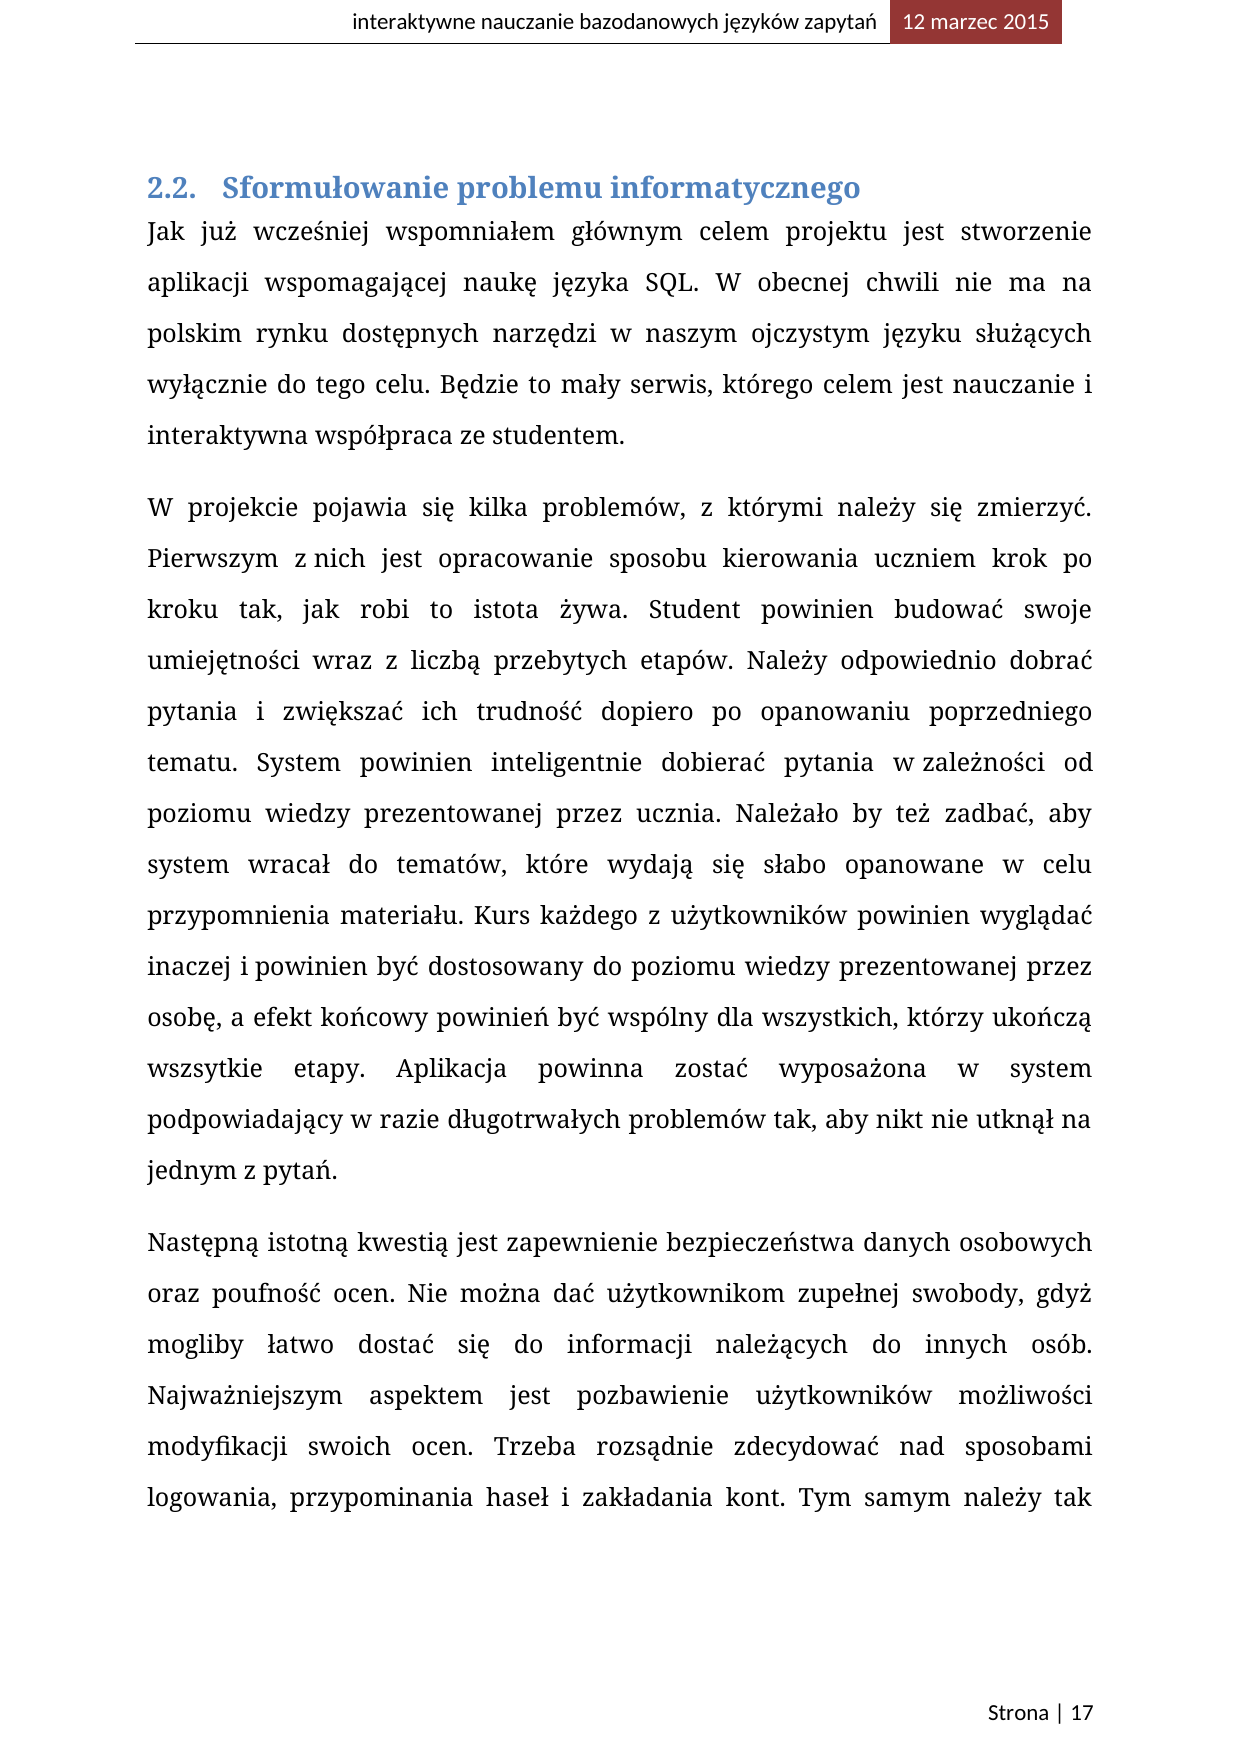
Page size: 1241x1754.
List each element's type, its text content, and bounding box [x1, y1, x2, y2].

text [147, 1225, 1093, 1514]
text Jak już wcześniej wspomniałem głównym celem projektu jest stworzenie aplikacji wspomagającej naukę języka SQL. W obecnej chwili nie ma na polskim rynku dostępnych narzędzi w naszym ojczystym języku służących wyłącznie do tego celu. Będzie to mały serwis, którego celem jest nauczanie i interaktywna współpraca ze studentem. [147, 213, 1093, 452]
text W projekcie pojawia się kilka problemów, z którymi należy się zmierzyć. Pierwszym z nich jest opracowanie sposobu kierowania uczniem krok po kroku tak, jak robi to istota żywa. Student powinien budować swoje umiejętności wraz z liczbą przebytych etapów. Należy odpowiednio dobrać pytania i zwiększać ich trudność dopiero po opanowaniu poprzedniego tematu. System powinien inteligentnie dobierać pytania w zależności od poziomu wiedzy prezentowanej przez ucznia. Należało by też zadbać, aby system wracał do tematów, które wydają się słabo opanowane w celu przypomnienia materiału. Kurs każdego z użytkowników powinien wyglądać inaczej i powinien być dostosowany do poziomu wiedzy prezentowanej przez osobę, a efekt końcowy powinień być wspólny dla wszystkich, którzy ukończą wszsytkie etapy. Aplikacja powinna zostać wyposażona w system podpowiadający w razie długotrwałych problemów tak, aby nikt nie utknął na jednym z pytań. [147, 489, 1093, 1187]
subtitle Sformułowanie problemu informatycznego [147, 168, 1093, 207]
